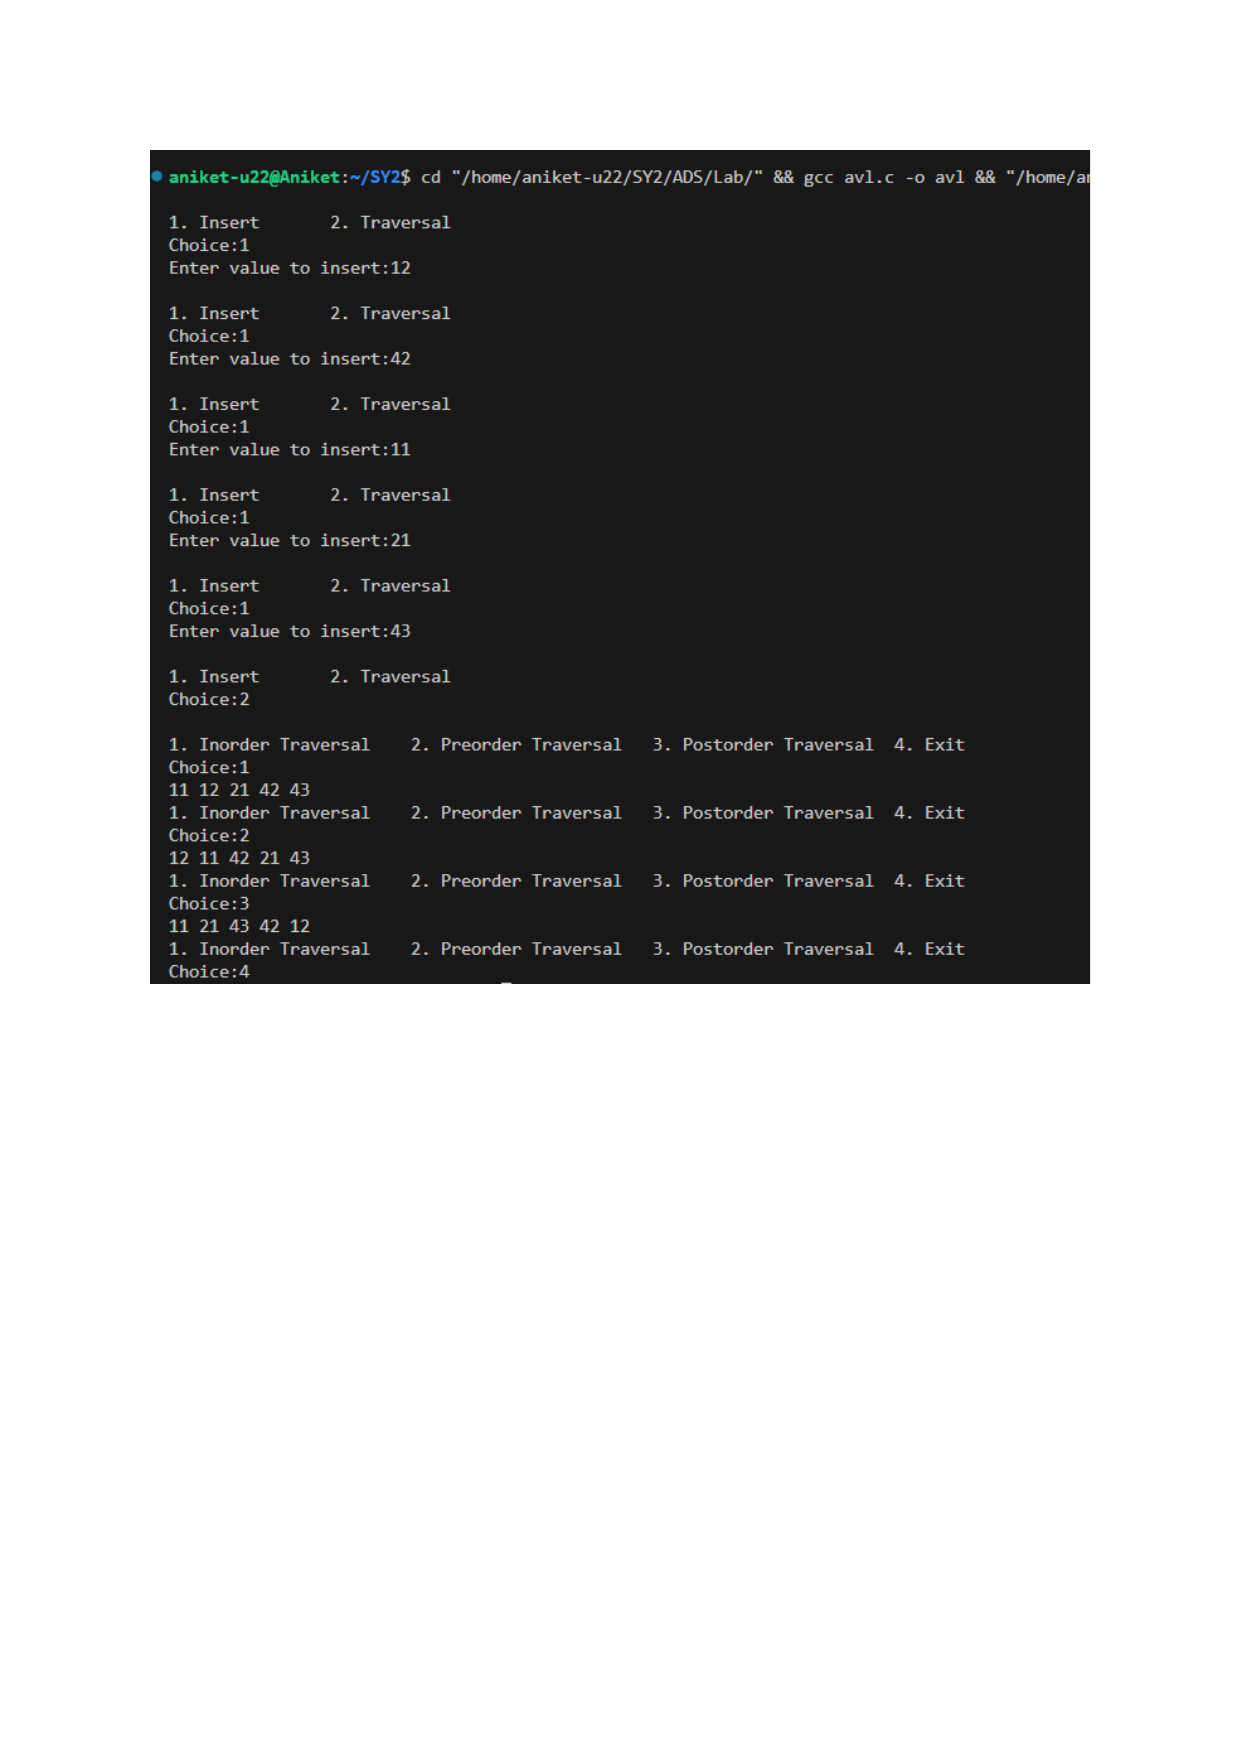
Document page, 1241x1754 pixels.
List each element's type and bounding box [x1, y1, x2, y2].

picture [150, 150, 1091, 984]
